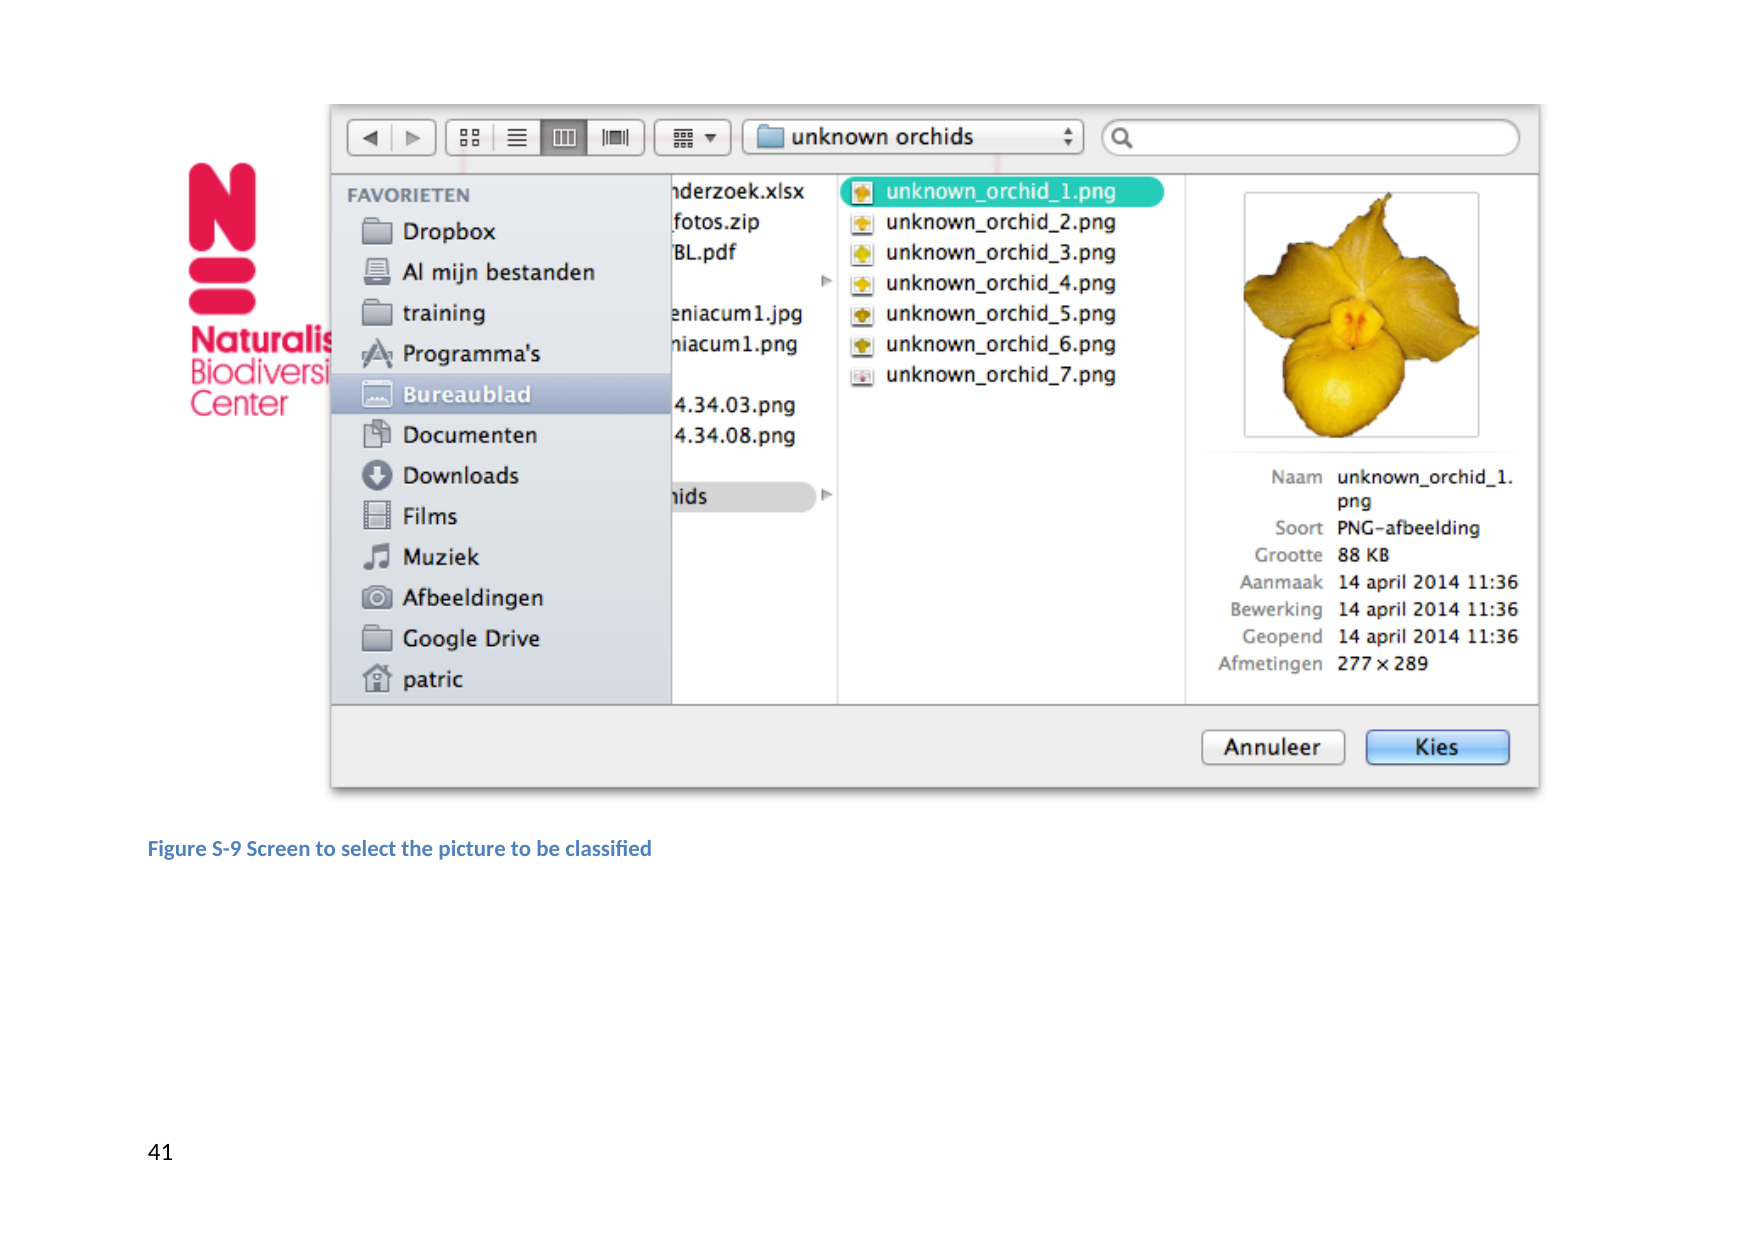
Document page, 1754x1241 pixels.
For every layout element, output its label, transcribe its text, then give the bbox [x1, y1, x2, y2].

picture [147, 104, 1607, 835]
text Figure S-9 Screen to select the picture to be classified [148, 835, 1606, 863]
